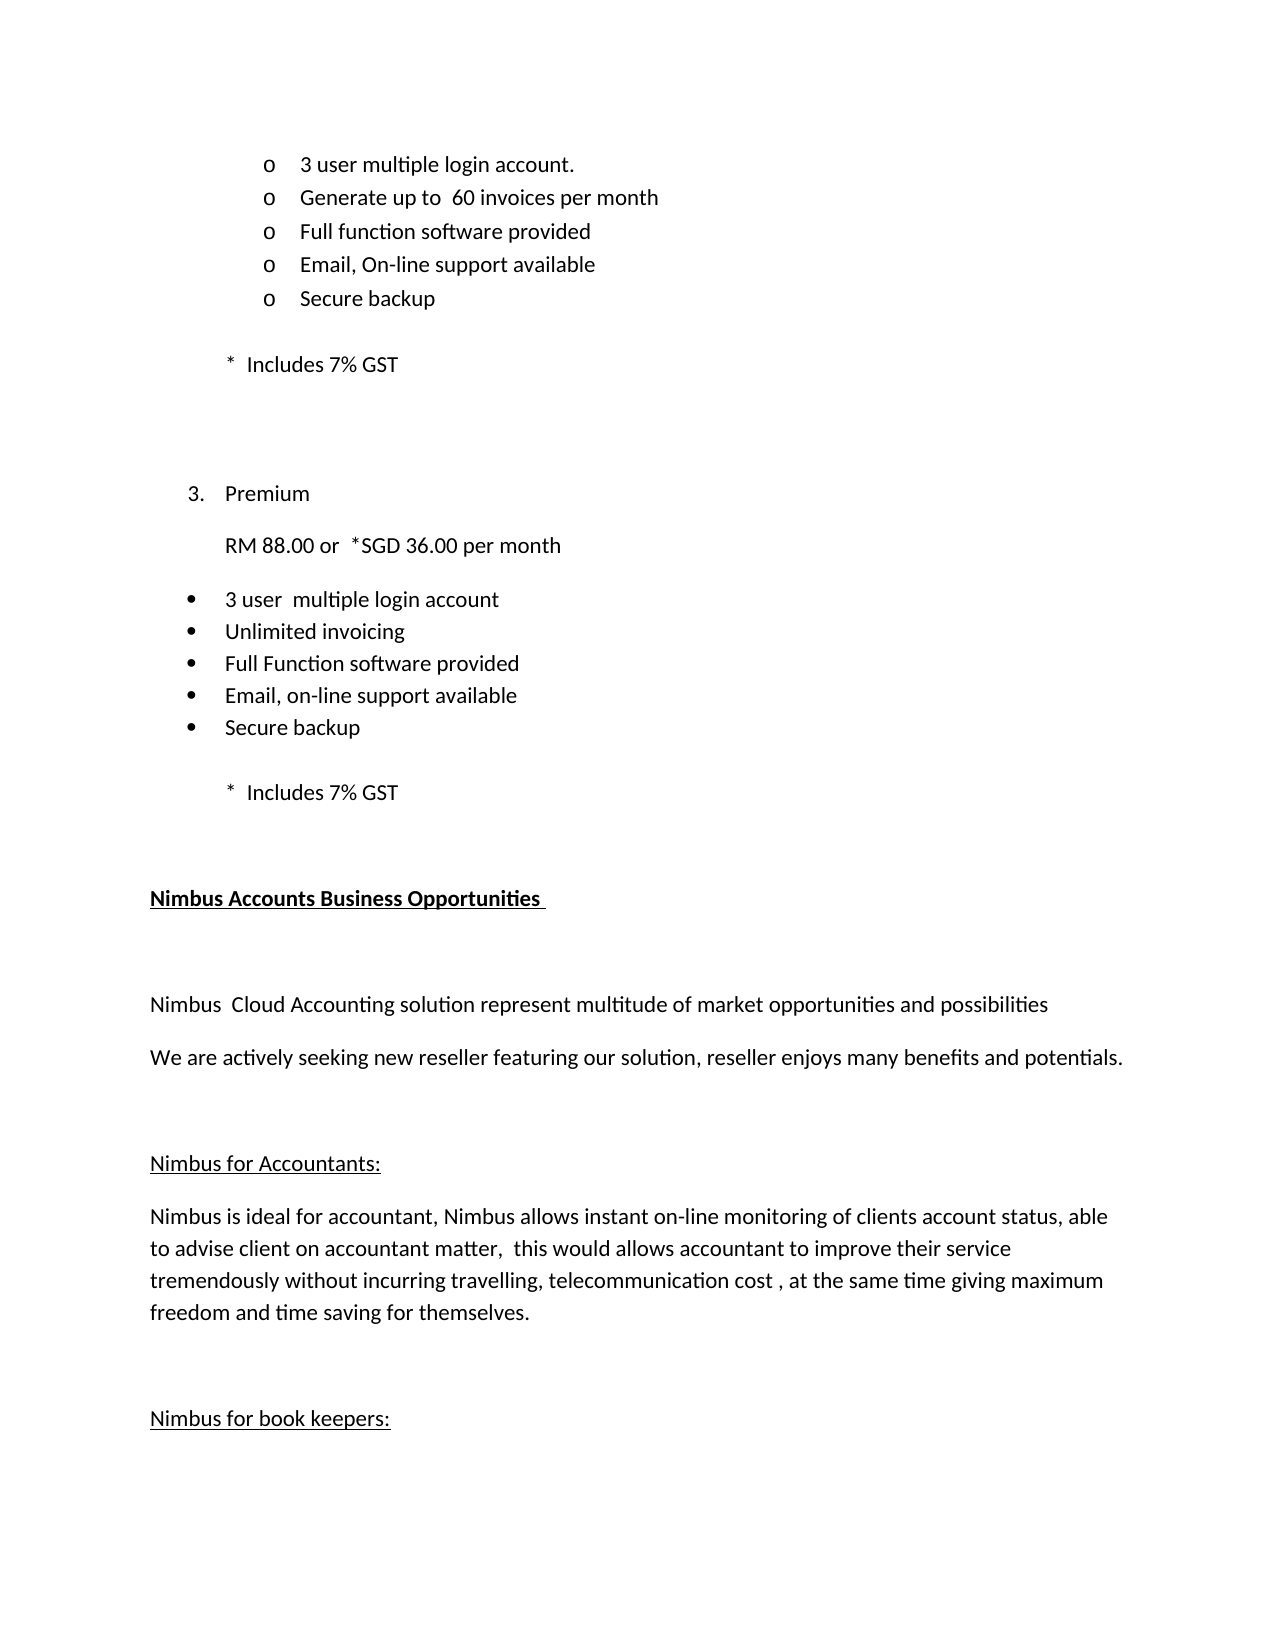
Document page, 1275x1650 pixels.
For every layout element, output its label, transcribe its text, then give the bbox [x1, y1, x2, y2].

list Secure backup [187, 713, 1125, 741]
list Secure backup [262, 284, 1125, 313]
list 3 user multiple login account. [262, 150, 1125, 179]
text Nimbus for Accountants: [150, 1149, 1125, 1177]
list Unlimited invoicing [187, 617, 1125, 645]
list Email, on-line support available [187, 681, 1125, 709]
text Nimbus Accounts Business Opportunities [150, 884, 1125, 912]
list Generate up to 60 invoices per month [262, 183, 1125, 213]
list * Includes 7% GST [225, 350, 1125, 378]
list 3 user multiple login account [187, 585, 1125, 613]
list Full Function software provided [187, 649, 1125, 677]
text Nimbus for book keepers: [150, 1404, 1125, 1433]
list Premium [187, 479, 1125, 507]
text Nimbus Cloud Accounting solution represent multitude of market opportunities and possibilities [150, 990, 1125, 1018]
list * Includes 7% GST [225, 778, 1125, 806]
text Nimbus is ideal for accountant, Nimbus allows instant on-line monitoring of clients account status, able to advise client on accountant matter, this would allows accountant to improve their service tremendously without incurring travelling, telecommunication cost , at the same time giving maximum freedom and time saving for themselves. [150, 1202, 1125, 1327]
list Email, On-line support available [262, 251, 1125, 280]
list Full function software provided [262, 217, 1125, 246]
text RM 88.00 or *SGD 36.00 per month [225, 532, 1125, 560]
text We are actively seeking new reseller featuring our solution, reseller enjoys many benefits and potentials. [150, 1043, 1125, 1071]
